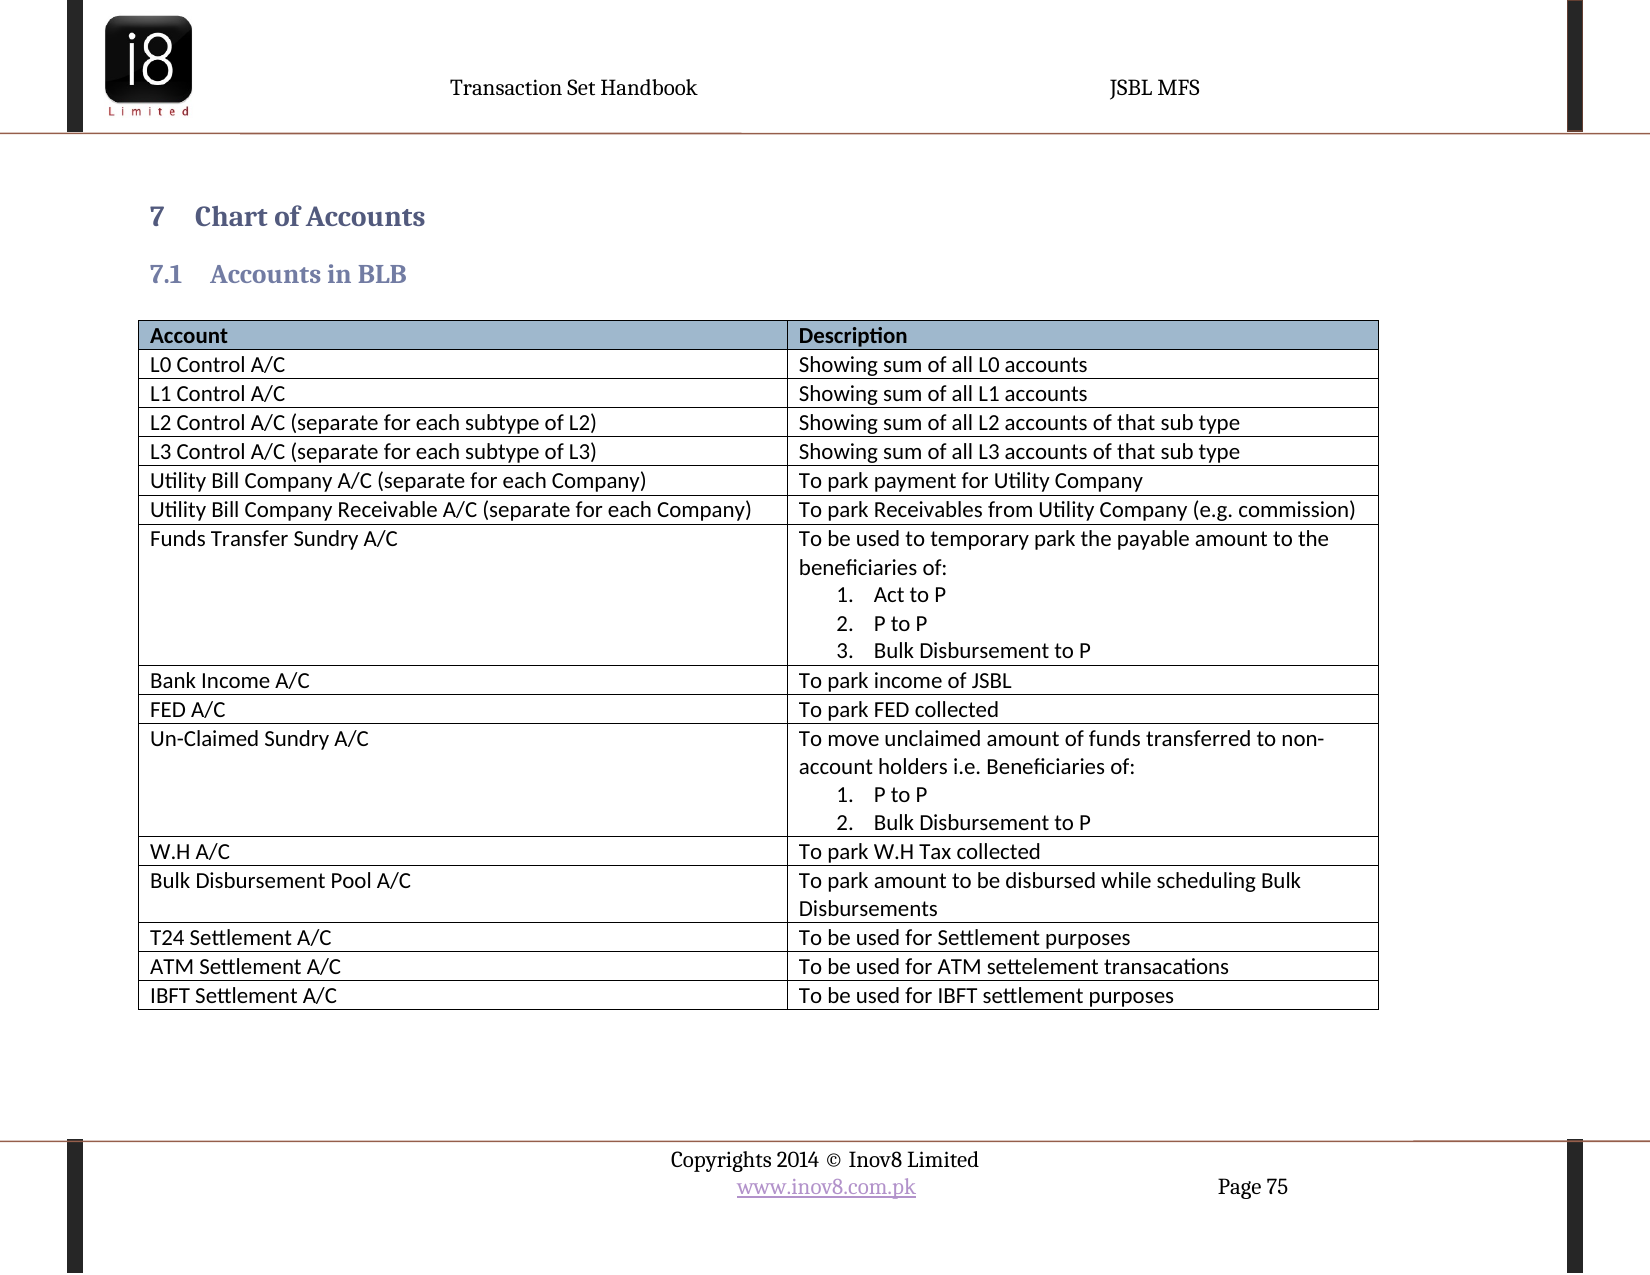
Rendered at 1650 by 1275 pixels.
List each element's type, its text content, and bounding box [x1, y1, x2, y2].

table_cell W.H A/C [139, 837, 787, 865]
table_cell ATM Settlement A/C [139, 952, 787, 980]
table_cell Bulk Disbursement Pool A/C [139, 866, 787, 922]
table_cell To be used for IBFT settlement purposes [788, 981, 1378, 1009]
table_cell Showing sum of all L1 accounts [788, 379, 1378, 407]
table_cell L3 Control A/C (separate for each subtype of L3) [139, 437, 787, 465]
picture [103, 11, 194, 118]
table_cell Bank Income A/C [139, 666, 787, 694]
table_cell Showing sum of all L2 accounts of that sub type [788, 408, 1378, 436]
table_cell L2 Control A/C (separate for each subtype of L2) [139, 408, 787, 436]
table_cell To be used to temporary park the payable amount to the beneficiaries of: Act to P P to P Bulk Disbursement to P [788, 525, 1378, 665]
subtitle Chart of Accounts [150, 200, 1500, 233]
table_cell To be used for Settlement purposes [788, 923, 1378, 951]
table_header Description [788, 321, 1378, 349]
table_cell Showing sum of all L3 accounts of that sub type [788, 437, 1378, 465]
table_cell To park W.H Tax collected [788, 837, 1378, 865]
table_cell To park amount to be disbursed while scheduling Bulk Disbursements [788, 866, 1378, 922]
table_cell To move unclaimed amount of funds transferred to non-account holders i.e. Beneficiaries of: P to P Bulk Disbursement to P [788, 724, 1378, 836]
table_cell Utility Bill Company A/C (separate for each Company) [139, 466, 787, 494]
table_cell To park Receivables from Utility Company (e.g. commission) [788, 496, 1378, 523]
table_cell To park FED collected [788, 695, 1378, 723]
table_cell Un-Claimed Sundry A/C [139, 724, 787, 836]
table_cell To park payment for Utility Company [788, 466, 1378, 494]
table_cell L1 Control A/C [139, 379, 787, 407]
table_cell L0 Control A/C [139, 350, 787, 378]
table_cell Utility Bill Company Receivable A/C (separate for each Company) [139, 496, 787, 523]
subtitle Accounts in BLB [150, 259, 1500, 291]
table_cell To park income of JSBL [788, 666, 1378, 694]
table_cell FED A/C [139, 695, 787, 723]
table_cell To be used for ATM settelement transacations [788, 952, 1378, 980]
table_cell Funds Transfer Sundry A/C [139, 525, 787, 665]
table_cell T24 Settlement A/C [139, 923, 787, 951]
table_cell IBFT Settlement A/C [139, 981, 787, 1009]
table_cell Showing sum of all L0 accounts [788, 350, 1378, 378]
table_header Account [139, 321, 787, 349]
